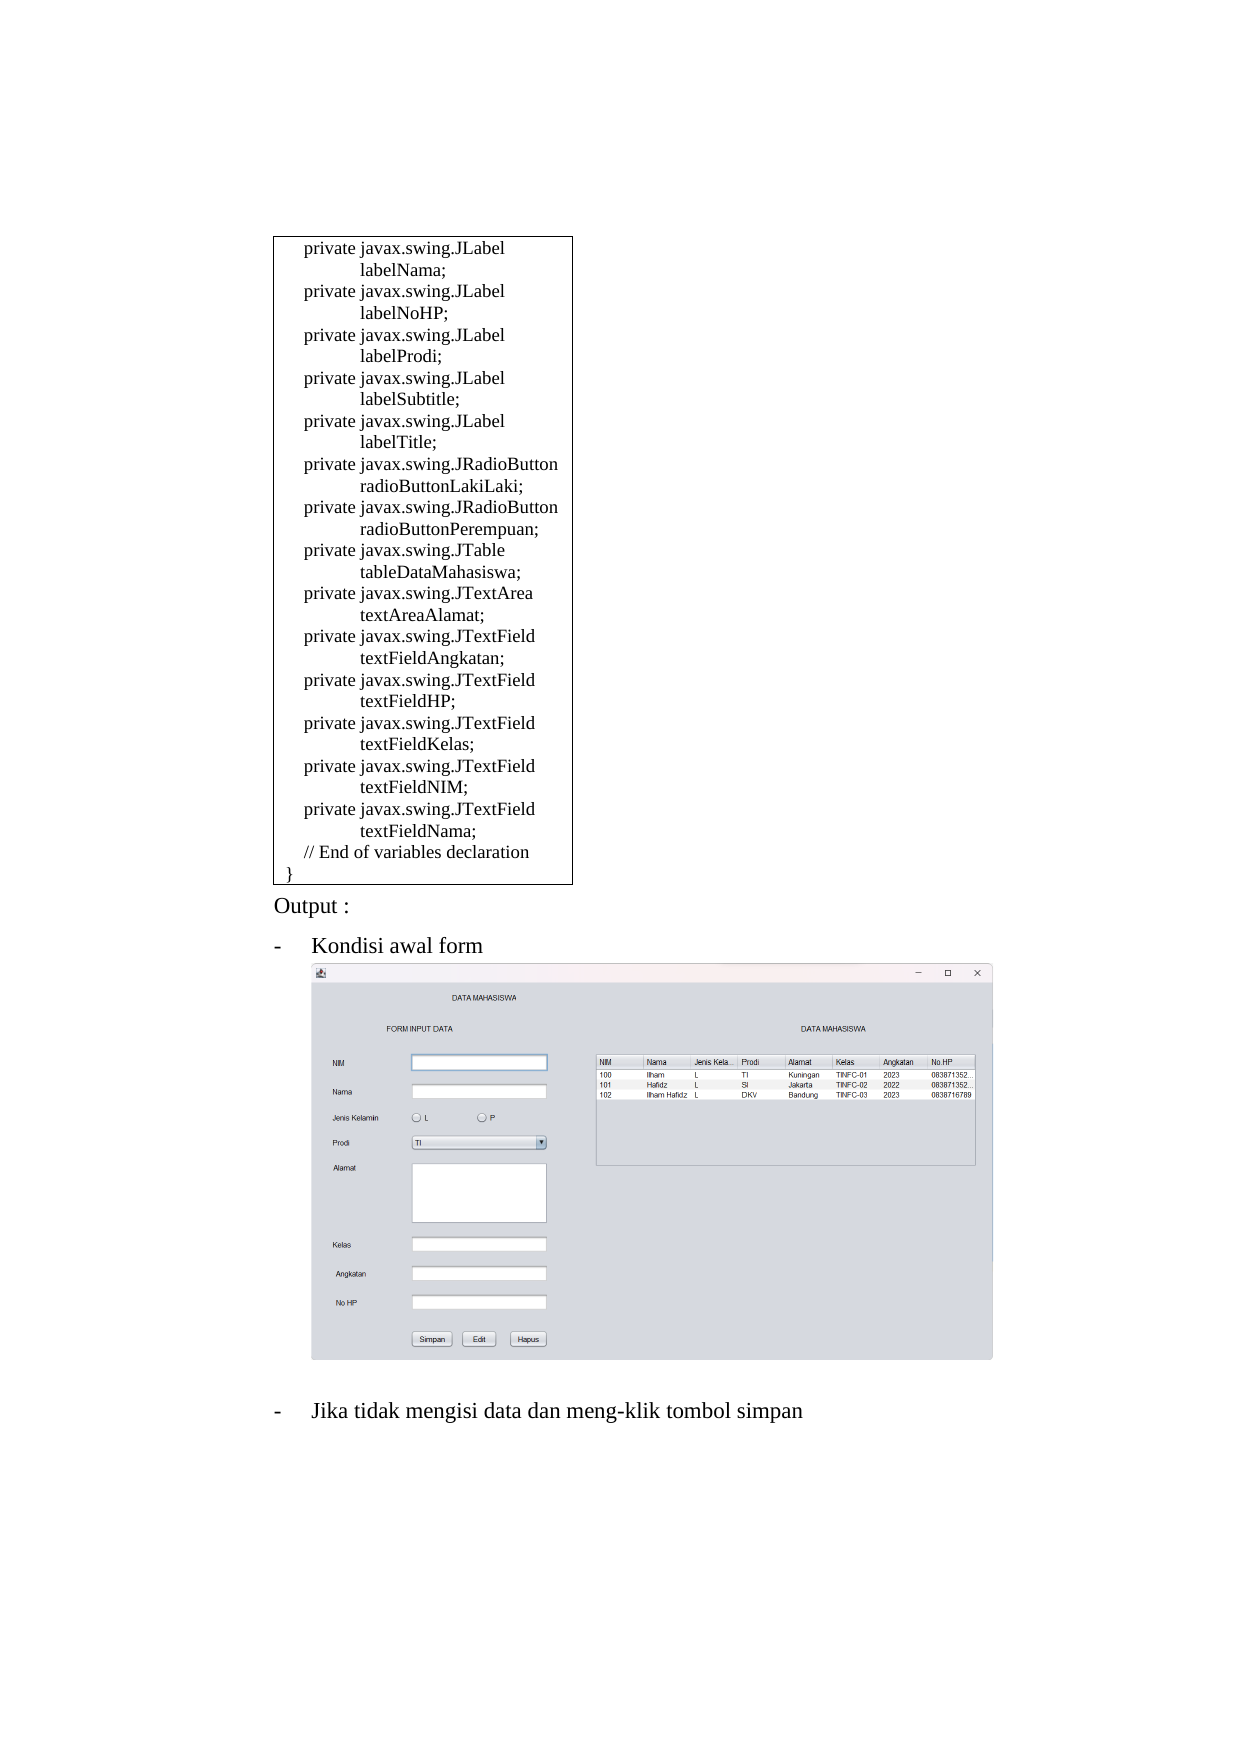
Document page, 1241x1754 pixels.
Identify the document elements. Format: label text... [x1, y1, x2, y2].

picture [311, 963, 994, 1360]
list Jika tidak mengisi data dan meng-klik tombol simpan [274, 1397, 1061, 1423]
list Kondisi awal form [274, 932, 1061, 958]
text Output : [274, 893, 1061, 919]
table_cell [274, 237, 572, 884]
